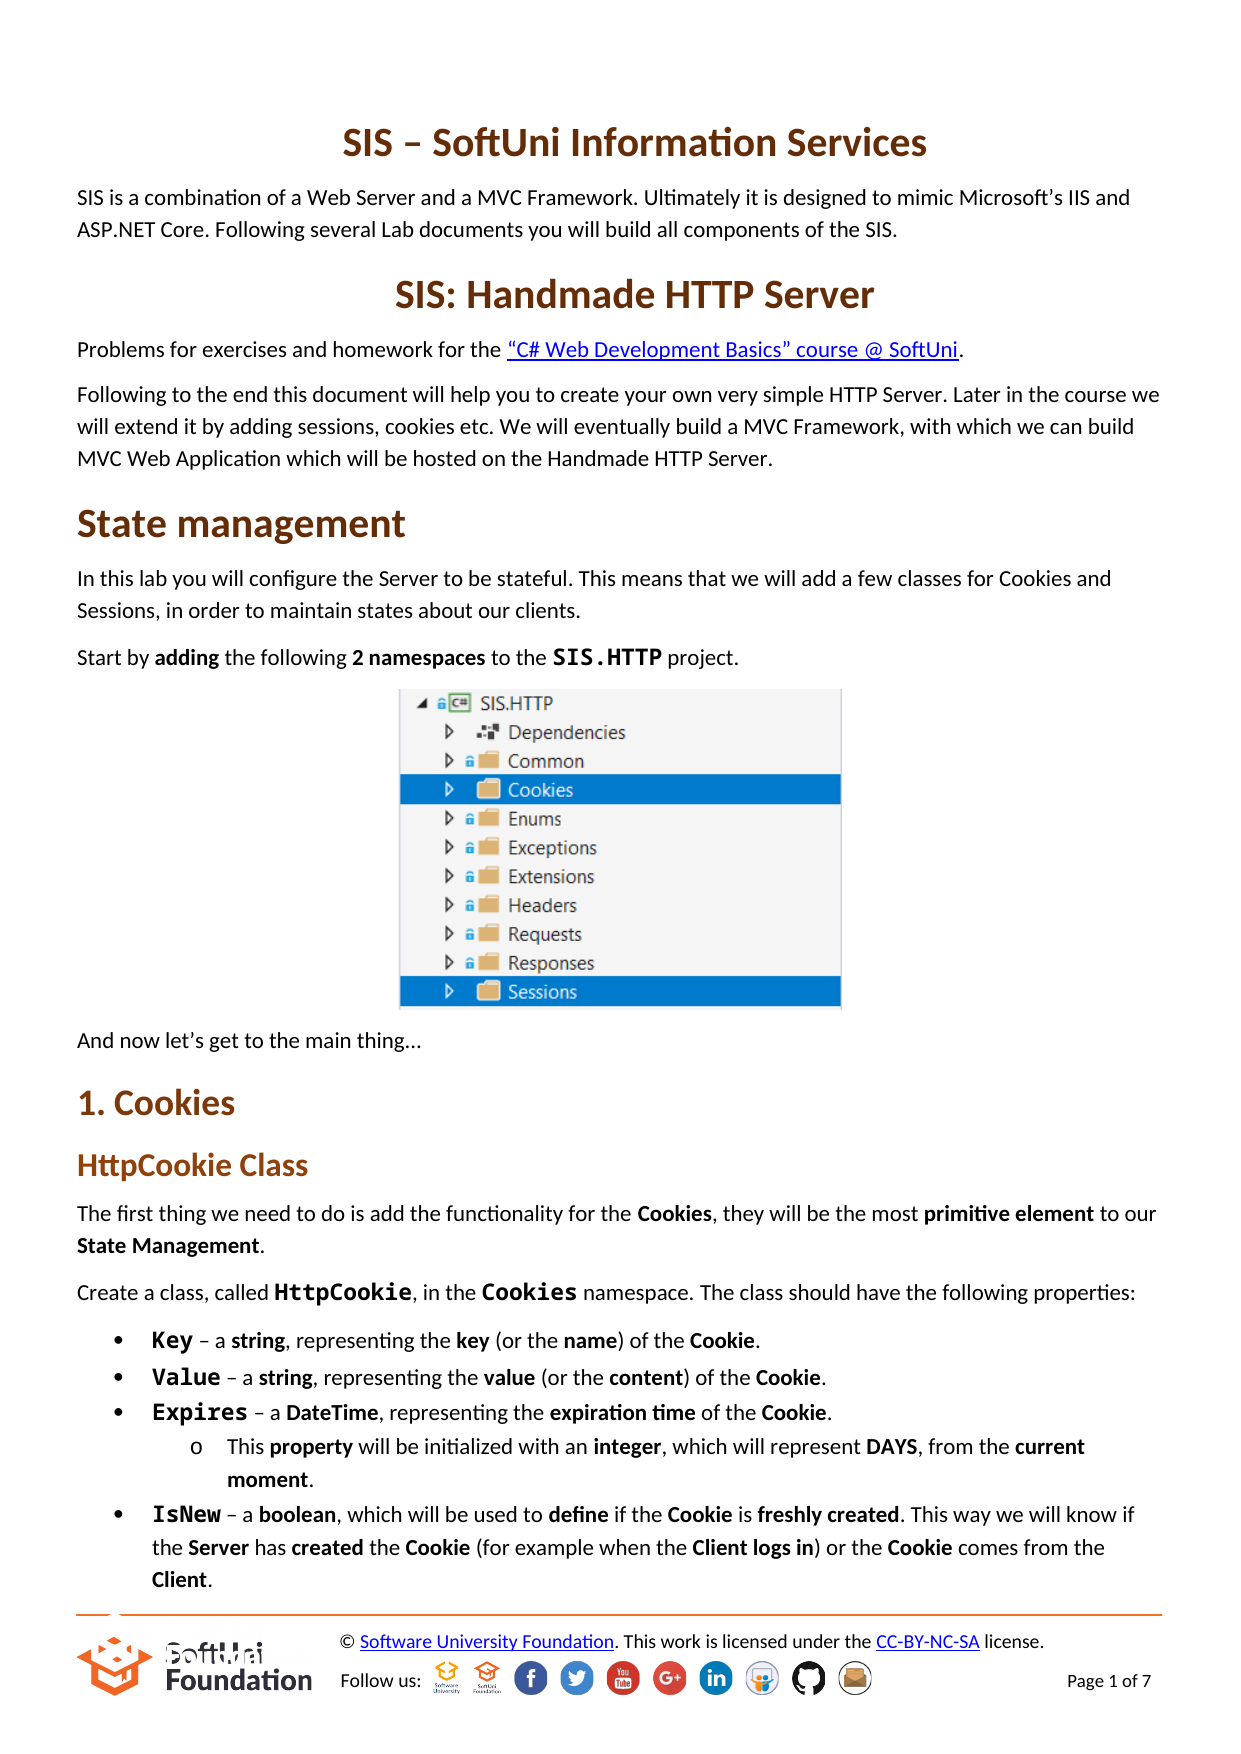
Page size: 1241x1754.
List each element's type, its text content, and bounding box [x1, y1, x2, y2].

text Start by adding the following 2 namespaces to the SIS.HTTP project. [77, 641, 1163, 672]
picture [514, 1661, 548, 1695]
picture [606, 1661, 640, 1695]
list IsNew – a boolean, which will be used to define if the Cookie is freshly created. This way we will know if the Server has created the Cookie (for example when the Client logs in) or the Cookie comes from the Client. [114, 1498, 1163, 1593]
picture [398, 689, 842, 1010]
subtitle SIS – SoftUni Information Services [77, 116, 1163, 167]
picture [838, 1661, 872, 1695]
text Create a class, called HttpCookie, in the Cookies namespace. The class should have the following properties: [77, 1276, 1163, 1307]
text Problems for exercises and homework for the “C# Web Development Basics” course @ SoftUni. [77, 335, 1163, 363]
text And now let’s get to the main thing... [77, 1026, 1163, 1054]
subtitle Cookies [77, 1079, 1163, 1125]
subtitle State management [77, 497, 1163, 548]
subtitle SIS: Handmade HTTP Server [77, 268, 1163, 319]
list Expires – a DateTime, representing the expiration time of the Cookie. [114, 1396, 1163, 1428]
subtitle HttpCookie Class [77, 1144, 1163, 1185]
picture [745, 1661, 779, 1695]
list Value – a string, representing the value (or the content) of the Cookie. [114, 1360, 1163, 1392]
text Following to the end this document will help you to create your own very simple HTTP Server. Later in the course we will extend it by adding sessions, cookies etc. We will eventually build a MVC Framework, with which we can build MVC Web Application which will be hosted on the Handmade HTTP Server. [77, 380, 1163, 472]
picture [560, 1661, 594, 1695]
list This property will be initialized with an integer, which will represent DAYS, from the current moment. [189, 1432, 1163, 1494]
text SIS is a combination of a Web Server and a MVC Framework. Ultimately it is designed to mimic Microsoft’s IIS and ASP.NET Core. Following several Lab documents you will build all components of the SIS. [77, 183, 1163, 243]
picture [653, 1661, 687, 1695]
picture [76, 1612, 312, 1696]
picture [723, 1661, 733, 1671]
picture [723, 1685, 733, 1695]
text The first thing we need to do is add the functionality for the Cookies, they will be the most primitive element to our State Management. [77, 1199, 1163, 1259]
picture [792, 1661, 825, 1695]
picture [473, 1661, 501, 1695]
picture [714, 1675, 725, 1685]
picture [433, 1661, 460, 1695]
picture [699, 1685, 709, 1695]
text In this lab you will configure the Server to be stateful. This means that we will add a few classes for Cookies and Sessions, in order to maintain states about our clients. [77, 564, 1163, 624]
picture [699, 1661, 709, 1671]
list Key – a string, representing the key (or the name) of the Cookie. [114, 1324, 1163, 1356]
